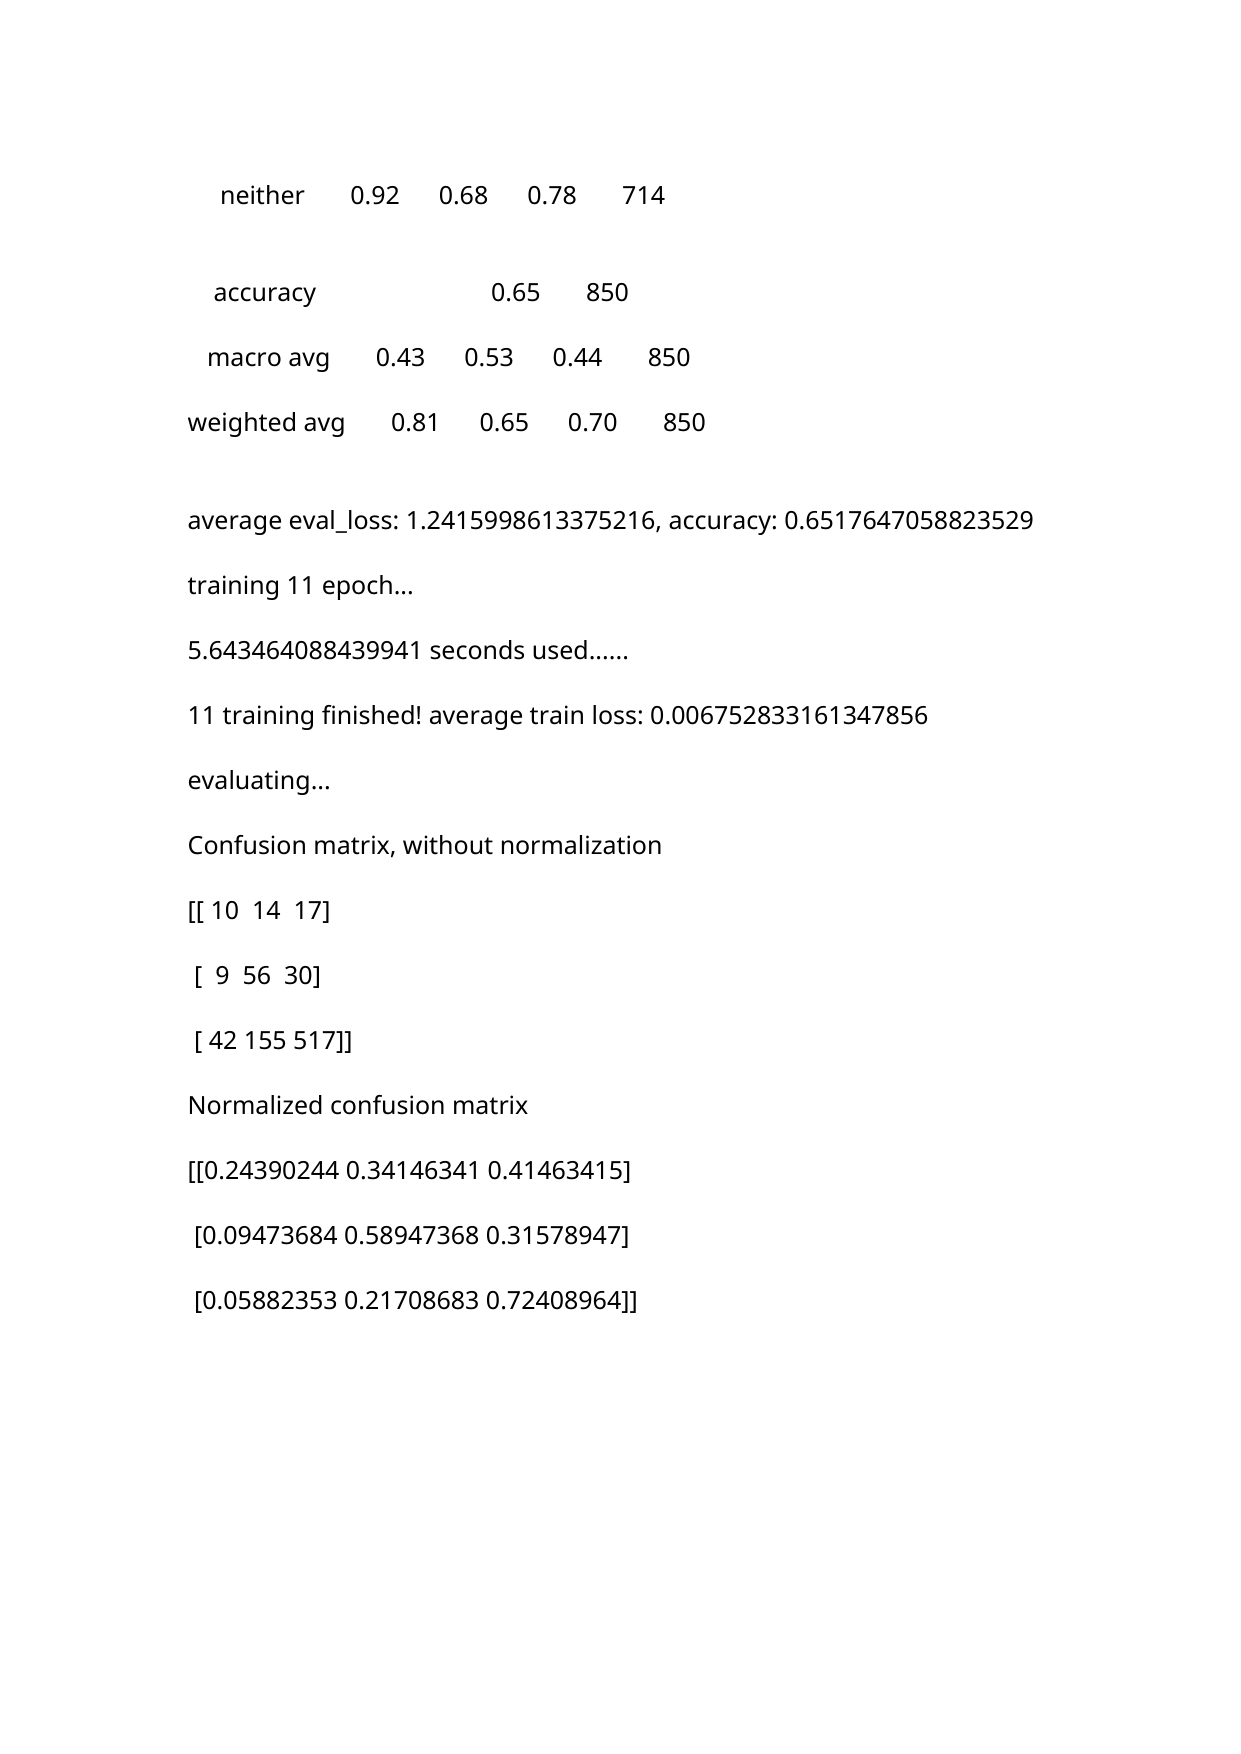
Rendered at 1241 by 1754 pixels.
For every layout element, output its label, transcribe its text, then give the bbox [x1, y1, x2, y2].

text macro avg 0.43 0.53 0.44 850 [187, 324, 1053, 389]
text accuracy 0.65 850 [187, 259, 1053, 324]
text Normalized confusion matrix [187, 1072, 1053, 1137]
text [0.09473684 0.58947368 0.31578947] [187, 1202, 1053, 1267]
text training 11 epoch... [187, 552, 1053, 617]
text Confusion matrix, without normalization [187, 812, 1053, 877]
text evaluating... [187, 747, 1053, 812]
text 11 training finished! average train loss: 0.006752833161347856 [187, 682, 1053, 747]
text neither 0.92 0.68 0.78 714 [187, 162, 1053, 227]
text [0.05882353 0.21708683 0.72408964]] [187, 1267, 1053, 1332]
text [[ 10 14 17] [187, 877, 1053, 942]
text [ 42 155 517]] [187, 1007, 1053, 1072]
text 5.643464088439941 seconds used...... [187, 617, 1053, 682]
text [ 9 56 30] [187, 942, 1053, 1007]
text weighted avg 0.81 0.65 0.70 850 [187, 389, 1053, 454]
text [[0.24390244 0.34146341 0.41463415] [187, 1137, 1053, 1202]
text average eval_loss: 1.2415998613375216, accuracy: 0.6517647058823529 [187, 487, 1053, 552]
